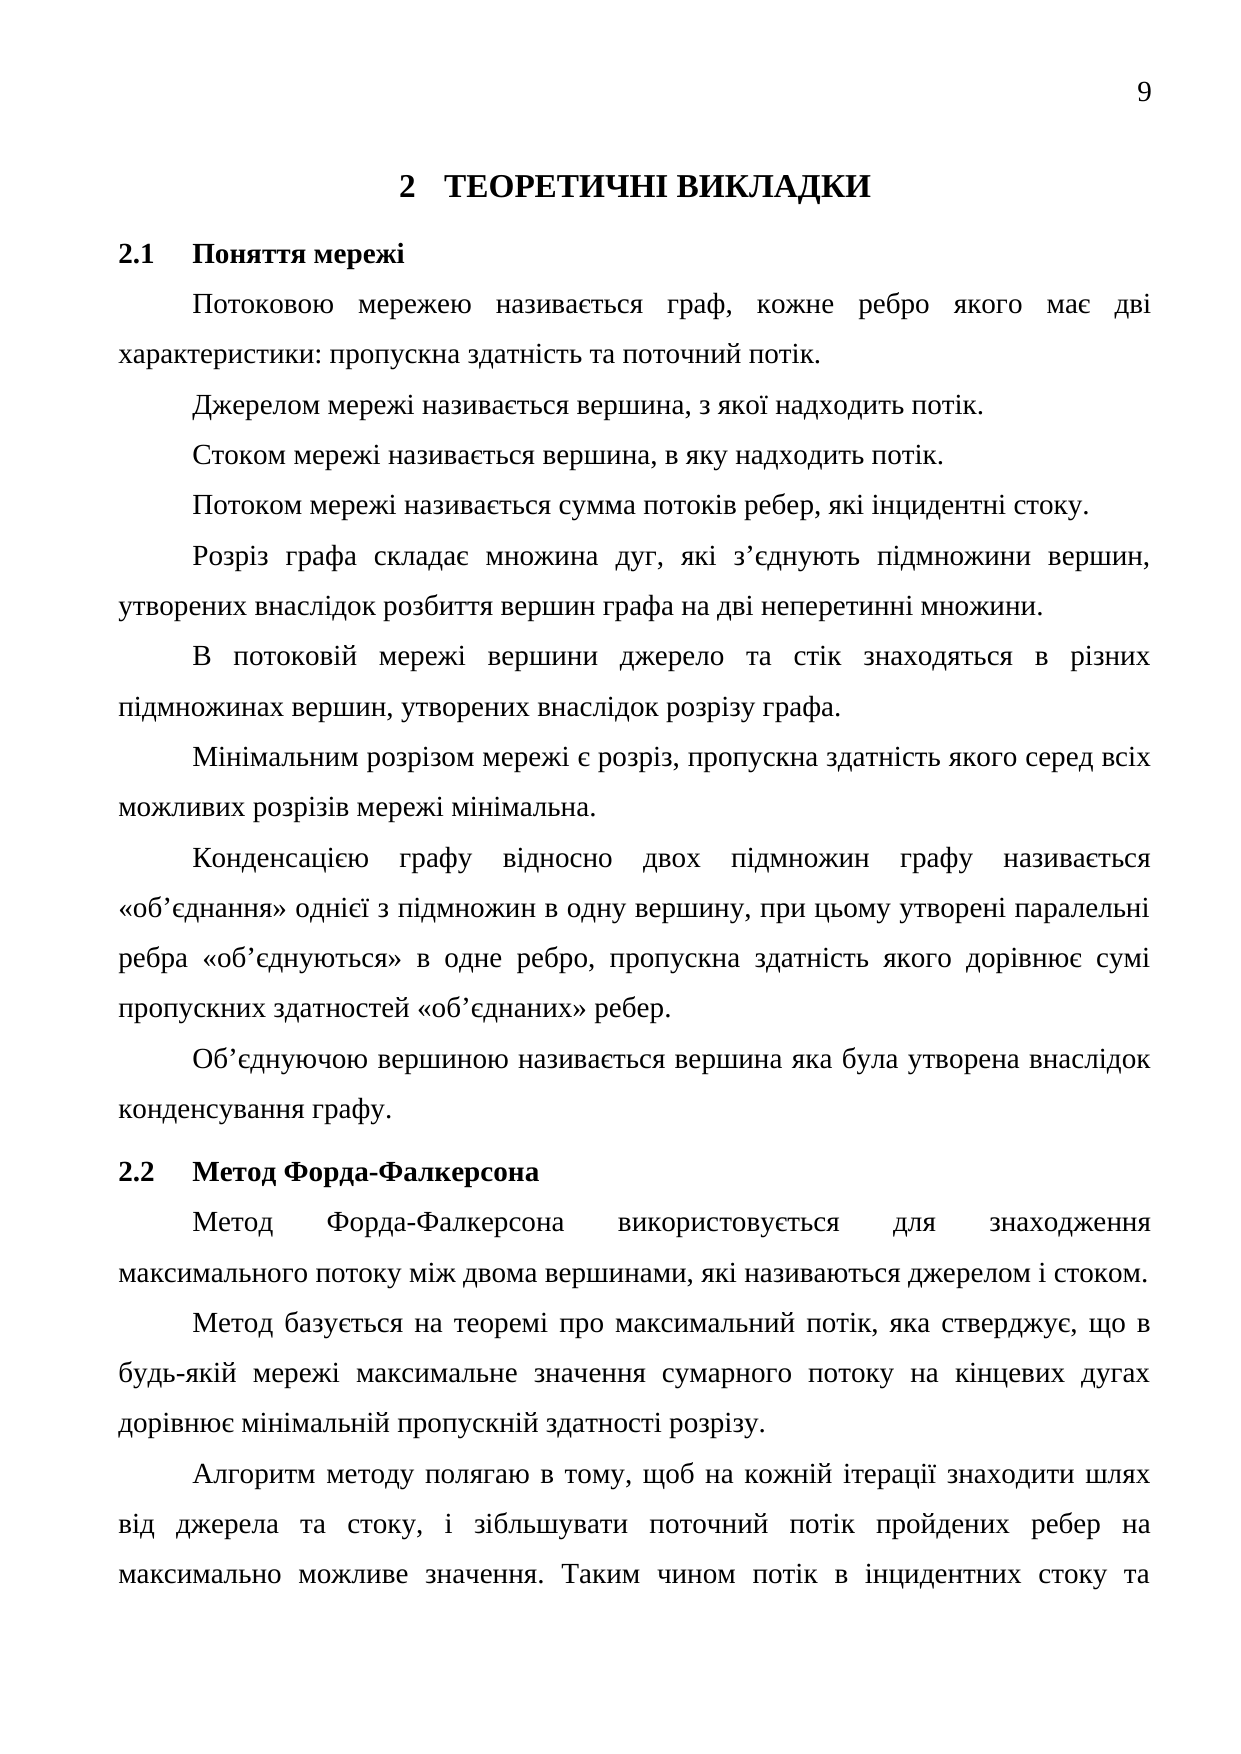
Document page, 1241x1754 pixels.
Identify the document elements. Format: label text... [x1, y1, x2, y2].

text Розріз графа складає множина дуг, які з’єднують підмножини вершин, утворених внаслідок розбиття вершин графа на дві неперетинні множини. [118, 538, 1152, 622]
subtitle Поняття мережі [118, 236, 1152, 269]
text Джерелом мережі називається вершина, з якої надходить потік. [118, 387, 1152, 420]
text Потоковою мережею називається граф, кожне ребро якого має дві характеристики: пропускна здатність та поточний потік. [118, 286, 1152, 370]
text Об’єднуючою вершиною називається вершина яка була утворена внаслідок конденсування графу. [118, 1041, 1152, 1125]
text Потоком мережі називається сумма потоків ребер, які інцидентні стоку. [118, 487, 1152, 521]
text В потоковій мережі вершини джерело та стік знаходяться в різних підмножинах вершин, утворених внаслідок розрізу графа. [118, 638, 1152, 722]
text Мінімальним розрізом мережі є розріз, пропускна здатність якого серед всіх можливих розрізів мережі мінімальна. [118, 739, 1152, 823]
text Конденсацією графу відносно двох підмножин графу називається «об’єднання» однієї з підмножин в одну вершину, при цьому утворені паралельні ребра «об’єднуються» в одне ребро, пропускна здатність якого дорівнює сумі пропускних здатностей «об’єднаних» ребер. [118, 840, 1152, 1024]
text Метод базується на теоремі про максимальний потік, яка стверджує, що в будь-якій мережі максимальне значення сумарного потоку на кінцевих дугах дорівнює мінімальній пропускній здатності розрізу. [118, 1305, 1152, 1439]
subtitle Метод Форда-Фалкерсона [118, 1154, 1152, 1188]
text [118, 1456, 1152, 1590]
text Метод Форда-Фалкерсона використовується для знаходження максимального потоку між двома вершинами, які називаються джерелом і стоком. [118, 1204, 1152, 1288]
text Стоком мережі називається вершина, в яку надходить потік. [118, 437, 1152, 471]
subtitle Теоретичні викладки [118, 166, 1152, 204]
